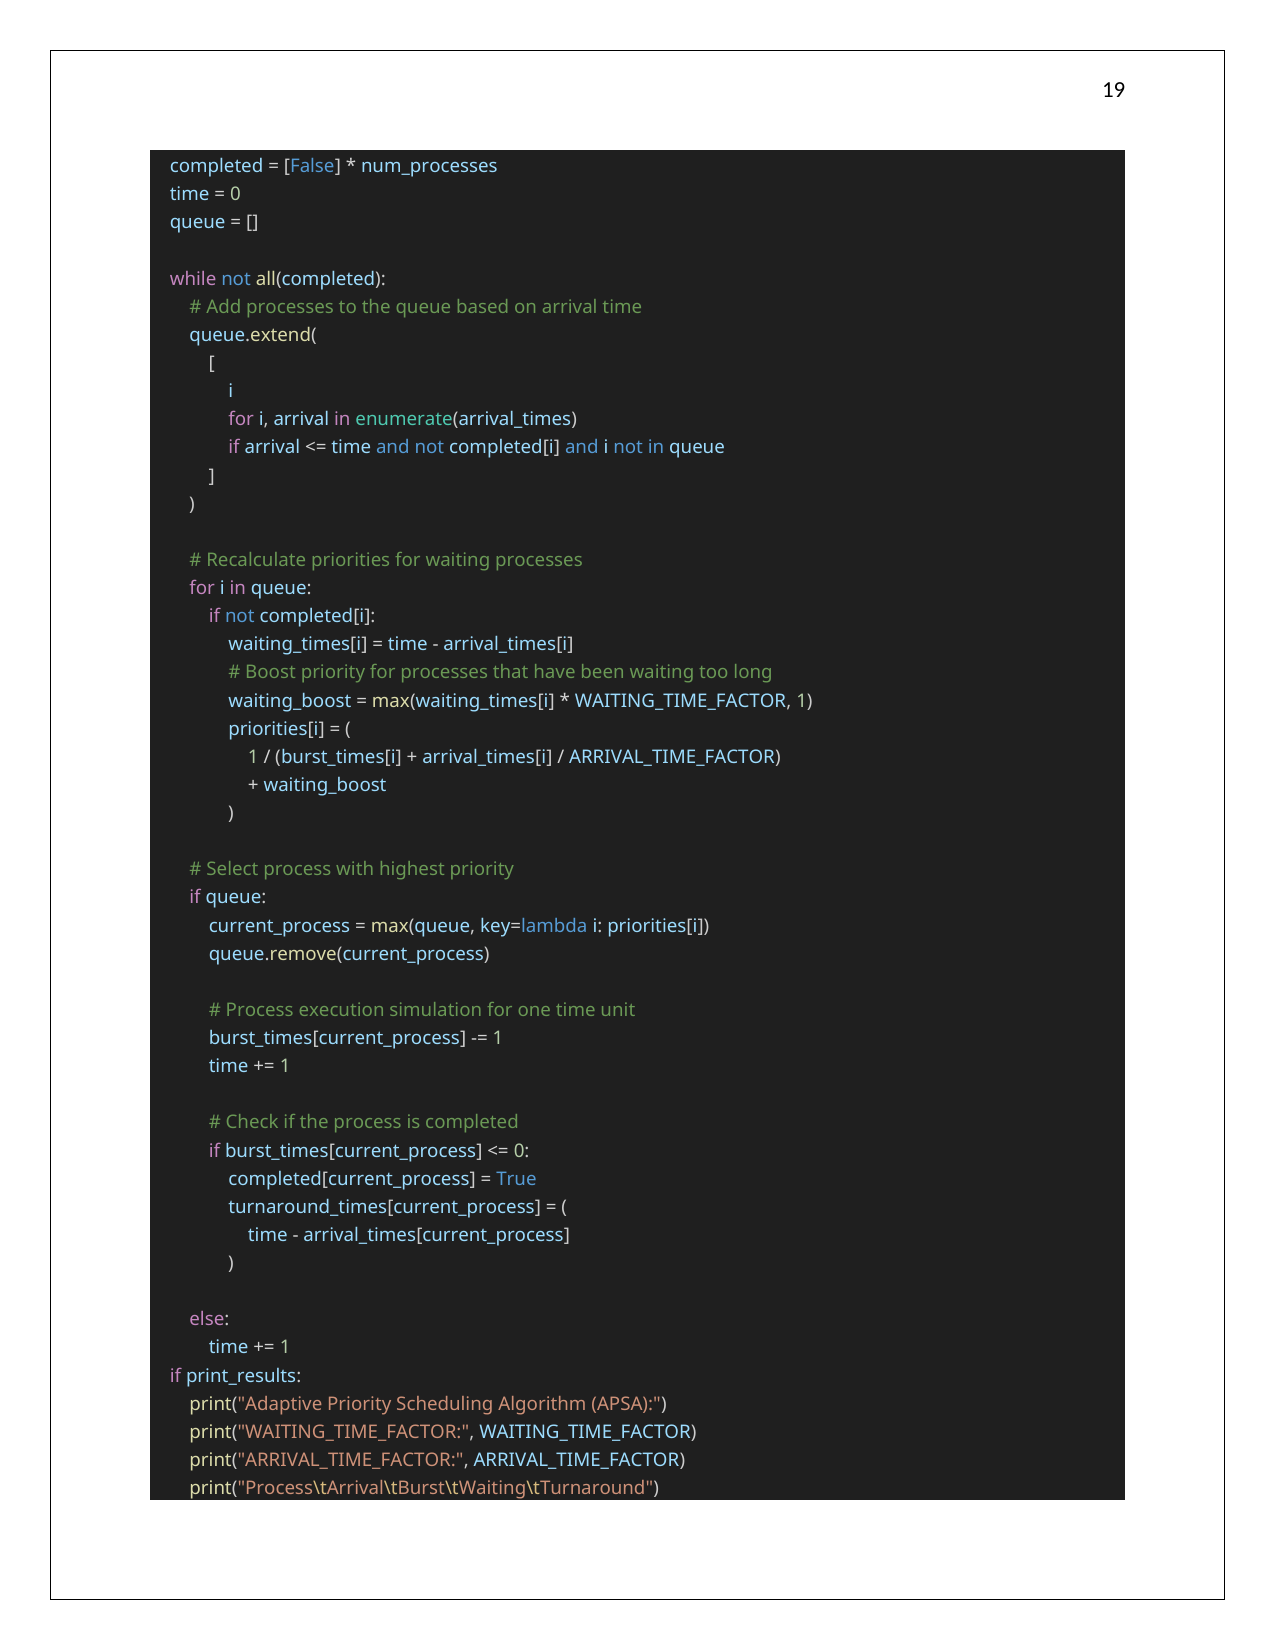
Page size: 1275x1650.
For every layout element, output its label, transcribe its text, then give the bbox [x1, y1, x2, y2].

text # Select process with highest priority [150, 853, 1125, 881]
text if burst_times[current_process] <= 0: [150, 1134, 1125, 1162]
text for i in queue: [150, 572, 1125, 600]
text [ [150, 347, 1125, 375]
text completed = [False] * num_processes [150, 150, 1125, 178]
text ) [150, 797, 1125, 825]
text # Boost priority for processes that have been waiting too long [150, 656, 1125, 684]
text turnaround_times[current_process] = ( [150, 1191, 1125, 1219]
text time - arrival_times[current_process] [150, 1219, 1125, 1247]
text completed[current_process] = True [150, 1162, 1125, 1191]
text time = 0 [150, 178, 1125, 206]
text ) [150, 1247, 1125, 1275]
text if print_results: [150, 1359, 1125, 1387]
text queue.extend( [150, 319, 1125, 347]
text waiting_times[i] = time - arrival_times[i] [150, 628, 1125, 656]
text 1 / (burst_times[i] + arrival_times[i] / ARRIVAL_TIME_FACTOR) [150, 741, 1125, 769]
text print("Process\tArrival\tBurst\tWaiting\tTurnaround") [150, 1472, 1125, 1500]
text time += 1 [150, 1331, 1125, 1359]
text ) [150, 487, 1125, 516]
text if arrival <= time and not completed[i] and i not in queue [150, 431, 1125, 459]
text else: [150, 1303, 1125, 1331]
text print("Adaptive Priority Scheduling Algorithm (APSA):") [150, 1387, 1125, 1416]
text for i, arrival in enumerate(arrival_times) [150, 403, 1125, 431]
text if queue: [150, 881, 1125, 909]
text queue.remove(current_process) [150, 937, 1125, 966]
text current_process = max(queue, key=lambda i: priorities[i]) [150, 909, 1125, 937]
text print("ARRIVAL_TIME_FACTOR:", ARRIVAL_TIME_FACTOR) [150, 1444, 1125, 1472]
text i [150, 375, 1125, 403]
text priorities[i] = ( [150, 712, 1125, 741]
text # Check if the process is completed [150, 1106, 1125, 1134]
text ] [150, 459, 1125, 487]
text print("WAITING_TIME_FACTOR:", WAITING_TIME_FACTOR) [150, 1416, 1125, 1444]
text time += 1 [150, 1050, 1125, 1078]
text while not all(completed): [150, 262, 1125, 291]
text waiting_boost = max(waiting_times[i] * WAITING_TIME_FACTOR, 1) [150, 684, 1125, 712]
text + waiting_boost [150, 769, 1125, 797]
text # Recalculate priorities for waiting processes [150, 544, 1125, 572]
text # Add processes to the queue based on arrival time [150, 291, 1125, 319]
text burst_times[current_process] -= 1 [150, 1022, 1125, 1050]
text if not completed[i]: [150, 600, 1125, 628]
text queue = [] [150, 206, 1125, 234]
text # Process execution simulation for one time unit [150, 994, 1125, 1022]
